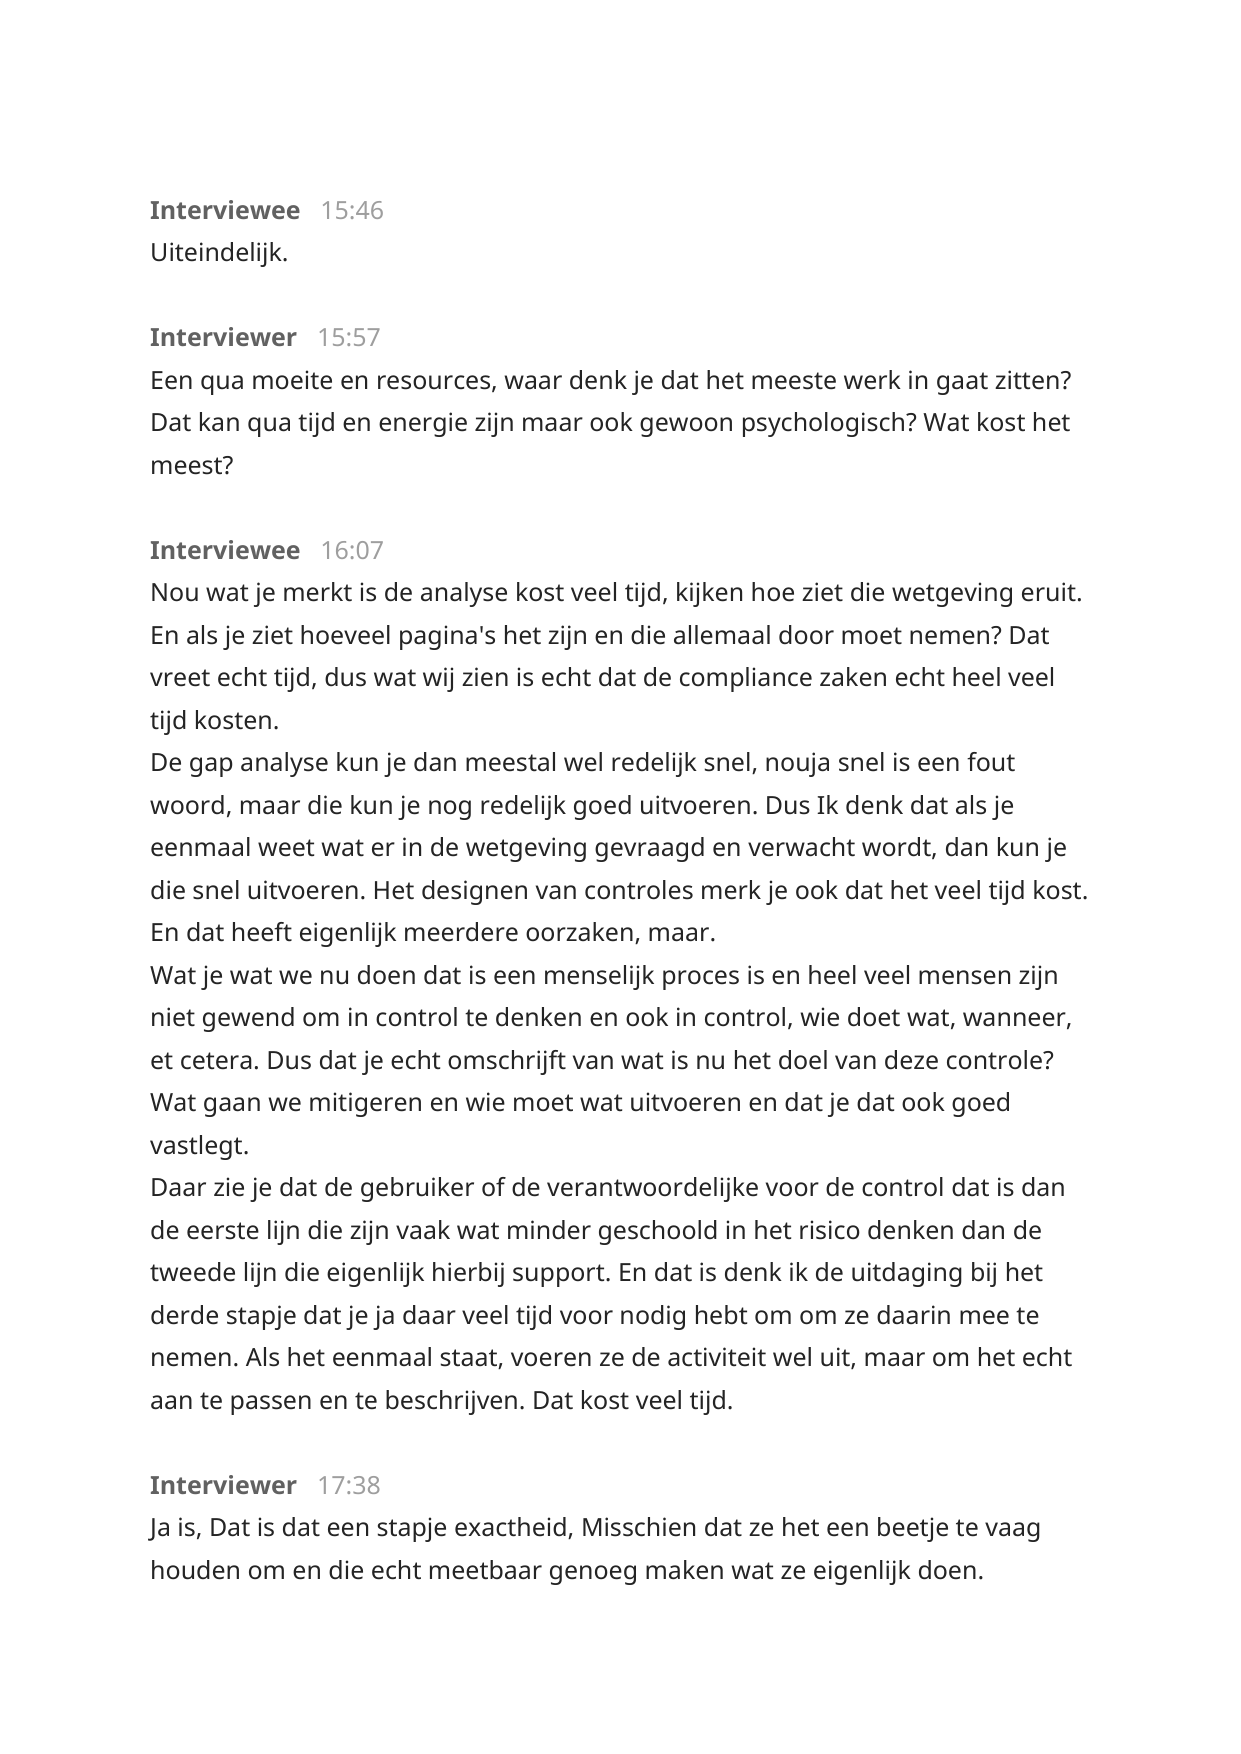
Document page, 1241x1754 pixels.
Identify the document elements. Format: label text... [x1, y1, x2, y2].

text Interviewee 16:07 Nou wat je merkt is de analyse kost veel tijd, kijken hoe ziet die wetgeving eruit. En als je ziet hoeveel pagina's het zijn en die allemaal door moet nemen? Dat vreet echt tijd, dus wat wij zien is echt dat de compliance zaken echt heel veel tijd kosten. De gap analyse kun je dan meestal wel redelijk snel, nouja snel is een fout woord, maar die kun je nog redelijk goed uitvoeren. Dus Ik denk dat als je eenmaal weet wat er in de wetgeving gevraagd en verwacht wordt, dan kun je die snel uitvoeren. Het designen van controles merk je ook dat het veel tijd kost. En dat heeft eigenlijk meerdere oorzaken, maar. Wat je wat we nu doen dat is een menselijk proces is en heel veel mensen zijn niet gewend om in control te denken en ook in control, wie doet wat, wanneer, et cetera. Dus dat je echt omschrijft van wat is nu het doel van deze controle? Wat gaan we mitigeren en wie moet wat uitvoeren en dat je dat ook goed vastlegt. Daar zie je dat de gebruiker of de verantwoordelijke voor de control dat is dan de eerste lijn die zijn vaak wat minder geschoold in het risico denken dan de tweede lijn die eigenlijk hierbij support. En dat is denk ik de uitdaging bij het derde stapje dat je ja daar veel tijd voor nodig hebt om om ze daarin mee te nemen. Als het eenmaal staat, voeren ze de activiteit wel uit, maar om het echt aan te passen en te beschrijven. Dat kost veel tijd. [150, 490, 1090, 1417]
text Interviewer 17:38 Ja is, Dat is dat een stapje exactheid, Misschien dat ze het een beetje te vaag houden om en die echt meetbaar genoeg maken wat ze eigenlijk doen. [150, 1425, 1090, 1587]
text Interviewer 15:57 Een qua moeite en resources, waar denk je dat het meeste werk in gaat zitten? Dat kan qua tijd en energie zijn maar ook gewoon psychologisch? Wat kost het meest? [150, 277, 1090, 482]
text Interviewee 15:46 Uiteindelijk. [150, 150, 1090, 269]
